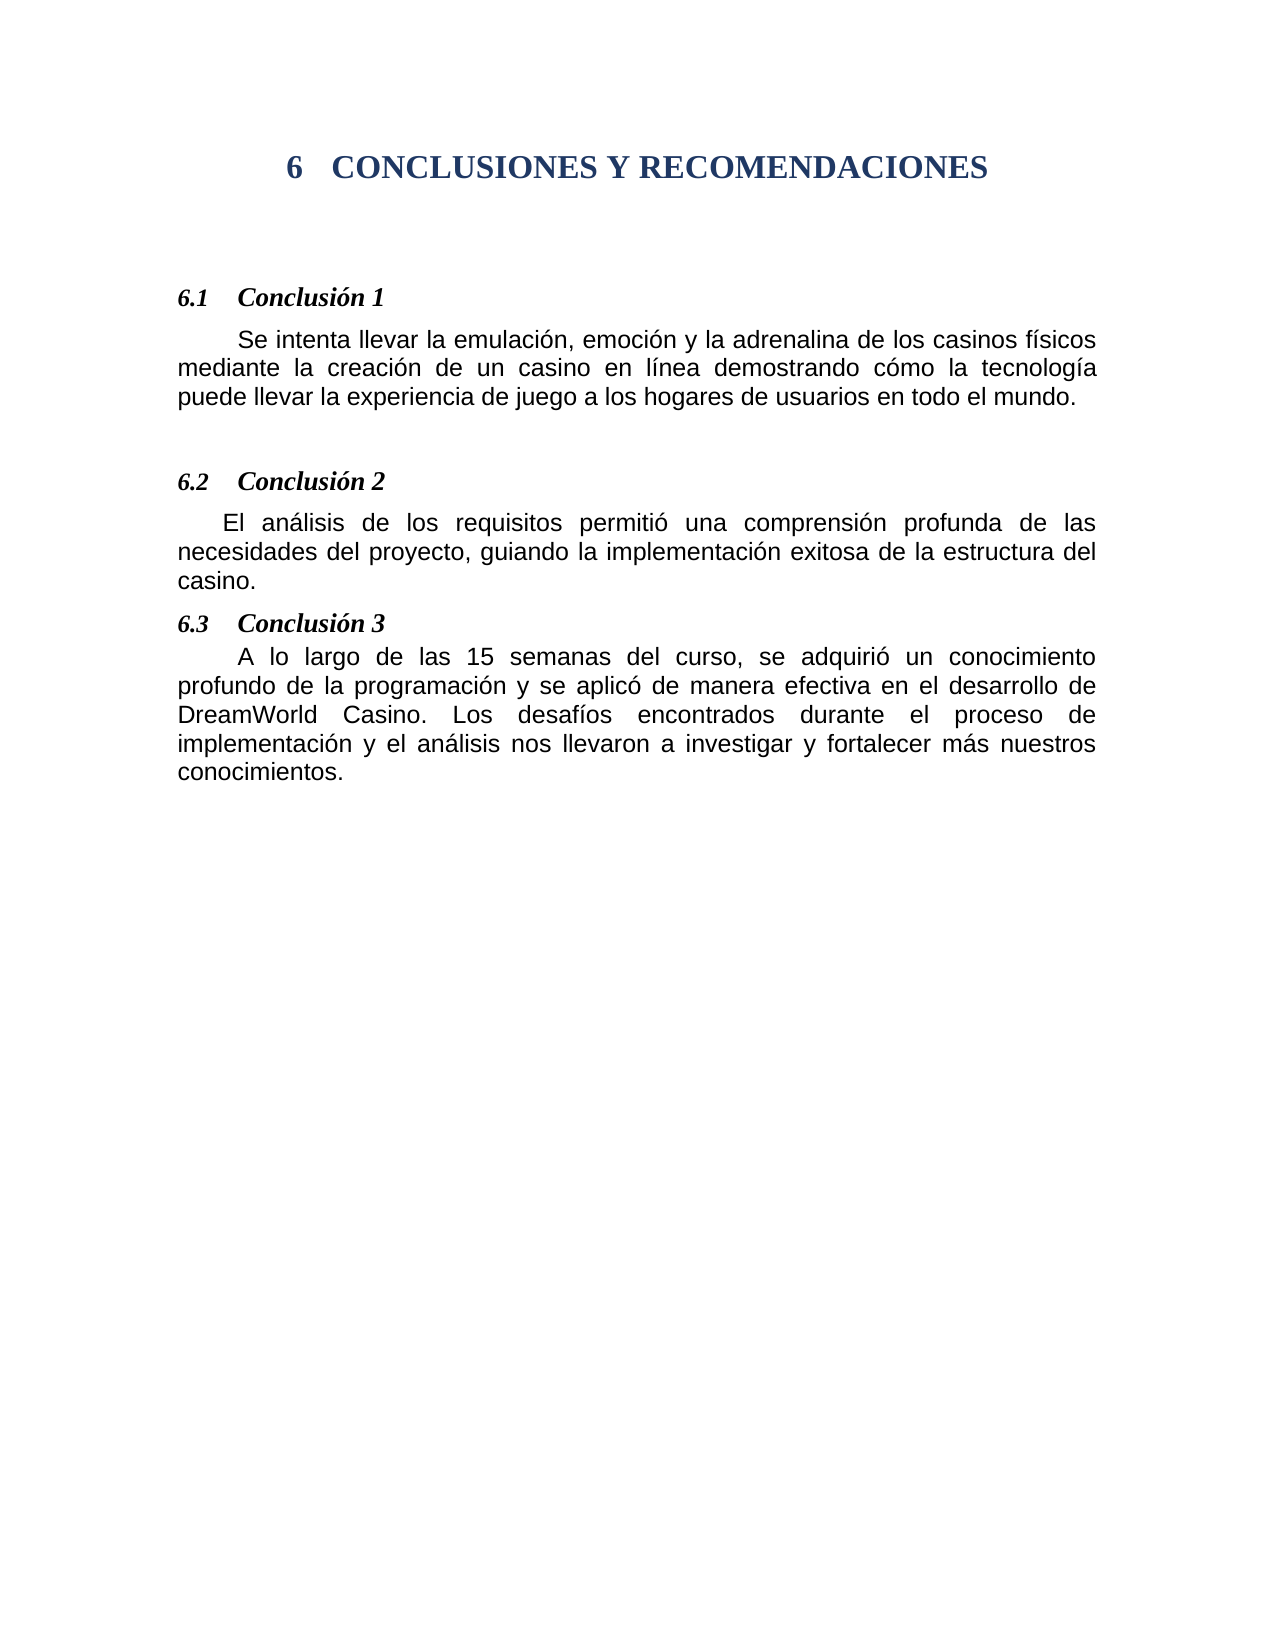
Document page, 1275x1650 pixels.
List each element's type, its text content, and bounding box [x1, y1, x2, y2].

text El análisis de los requisitos permitió una comprensión profunda de las necesidades del proyecto, guiando la implementación exitosa de la estructura del casino. [177, 508, 1098, 594]
subtitle Conclusión 1 [177, 281, 1098, 312]
subtitle Conclusión 2 [177, 464, 1098, 496]
subtitle CONCLUSIONES Y RECOMENDACIONES [177, 148, 1098, 186]
subtitle A lo largo de las 15 semanas del curso, se adquirió un conocimiento profundo de la programación y se aplicó de manera efectiva en el desarrollo de DreamWorld Casino. Los desafíos encontrados durante el proceso de implementación y el análisis nos llevaron a investigar y fortalecer más nuestros conocimientos. [177, 642, 1098, 786]
subtitle Conclusión 3 [177, 607, 1098, 638]
text Se intenta llevar la emulación, emoción y la adrenalina de los casinos físicos mediante la creación de un casino en línea demostrando cómo la tecnología puede llevar la experiencia de juego a los hogares de usuarios en todo el mundo. [177, 324, 1098, 411]
